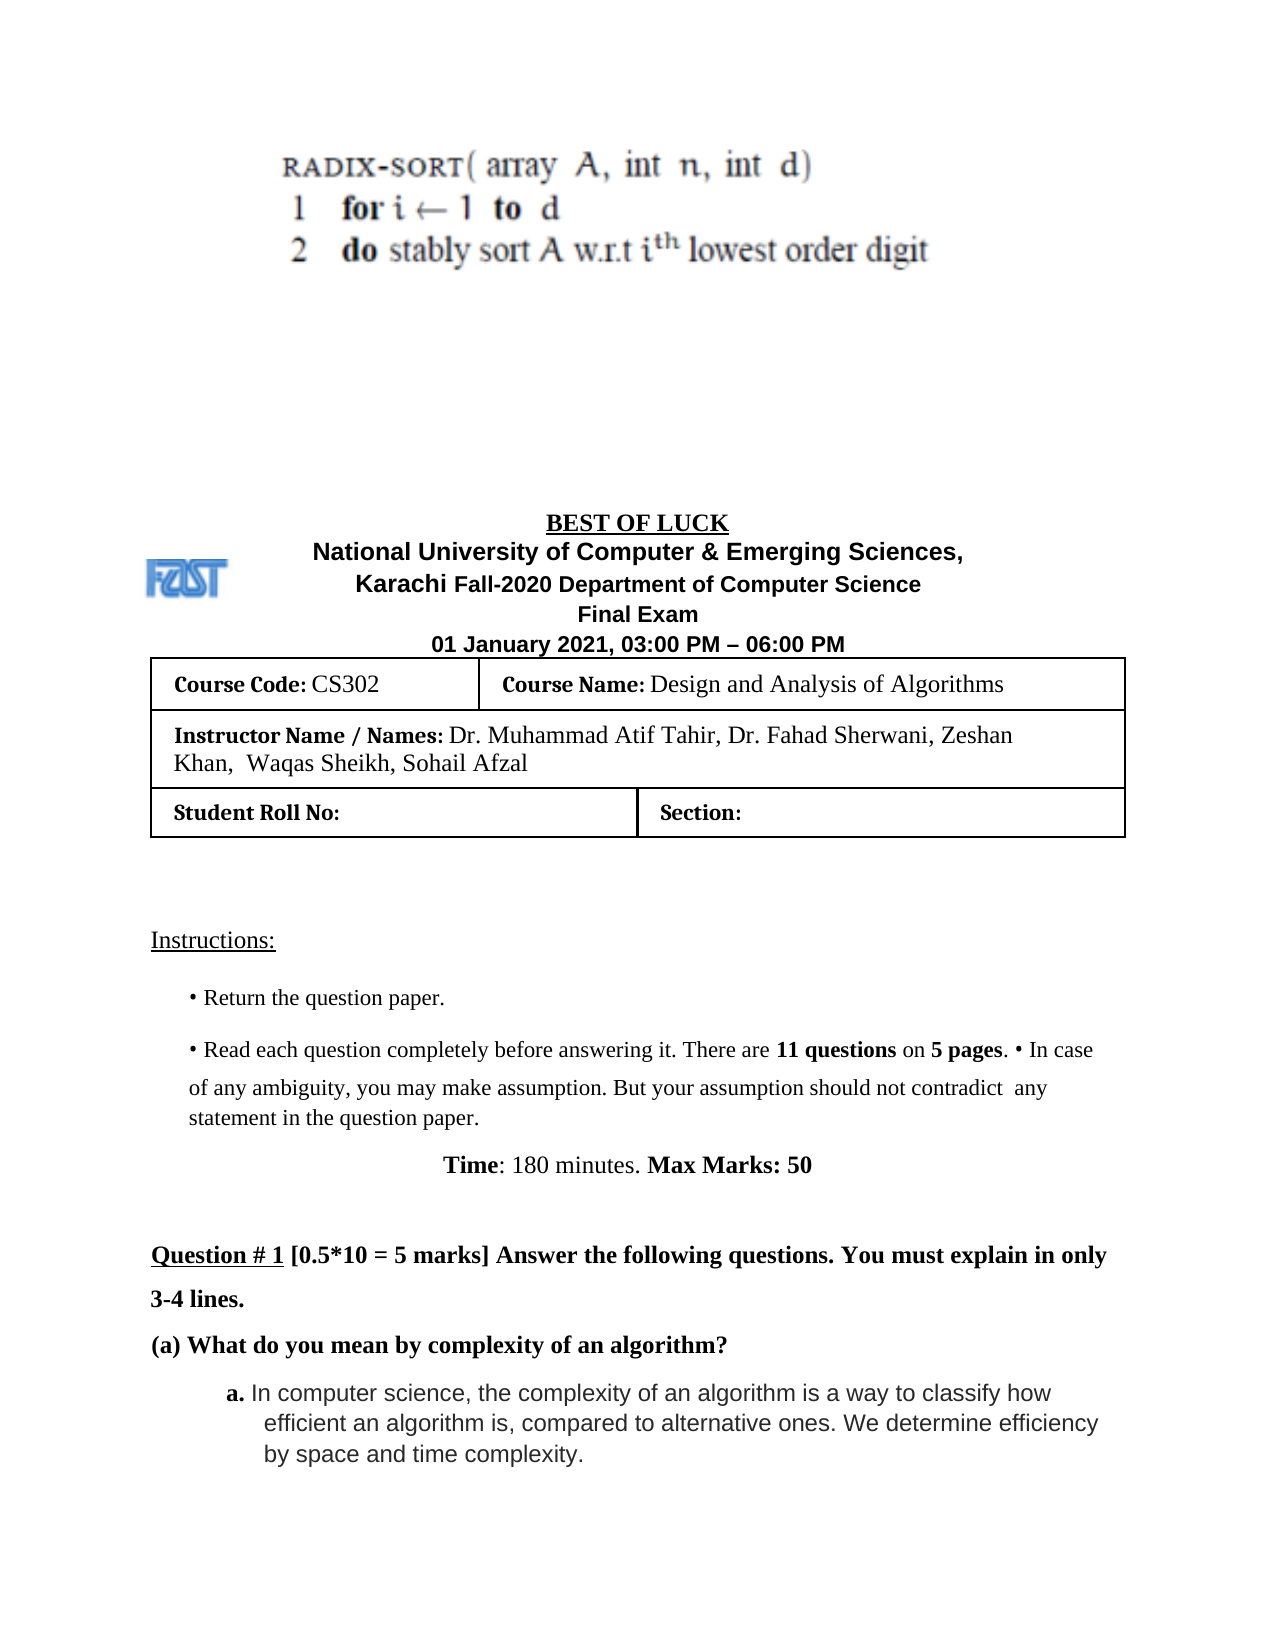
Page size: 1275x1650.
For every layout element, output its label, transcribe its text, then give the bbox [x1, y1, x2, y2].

text BEST OF LUCK [123, 508, 729, 537]
table_cell Instructor Name / Names: Dr. Muhammad Atif Tahir, Dr. Fahad Sherwani, Zeshan Khan, Waqas Sheikh, Sohail Afzal [152, 711, 1124, 787]
text Question # 1 [0.5*10 = 5 marks] Answer the following questions. You must explain in only 3-4 lines. [150, 1241, 1124, 1313]
picture [276, 148, 999, 302]
table_cell Student Roll No: [152, 789, 636, 836]
table_header Course Code: CS302 [152, 659, 478, 709]
text Time: 180 minutes. Max Marks: 50 [123, 1150, 1132, 1179]
text a. In computer science, the complexity of an algorithm is a way to classify how efficient an algorithm is, compared to alternative ones. We determine efficiency by space and time complexity. [226, 1378, 1106, 1467]
picture [126, 559, 235, 607]
table_header Course Name: Design and Analysis of Algorithms [480, 659, 1124, 709]
table_cell Section: [639, 789, 1124, 836]
text • Read each question completely before answering it. There are 11 questions on 5 pages. • In case of any ambiguity, you may make assumption. But your assumption should not contradict any statement in the question paper. [189, 1024, 1116, 1130]
text National University of Computer & Emerging Sciences, Karachi Fall-2020 Department of Computer Science [264, 537, 1012, 597]
text Instructions: [150, 925, 1132, 954]
text • Return the question paper. [189, 972, 1132, 1019]
text 01 January 2021, 03:00 PM – 06:00 PM [123, 631, 845, 657]
text (a) What do you mean by complexity of an algorithm? [151, 1330, 1132, 1359]
text Final Exam [123, 601, 698, 627]
